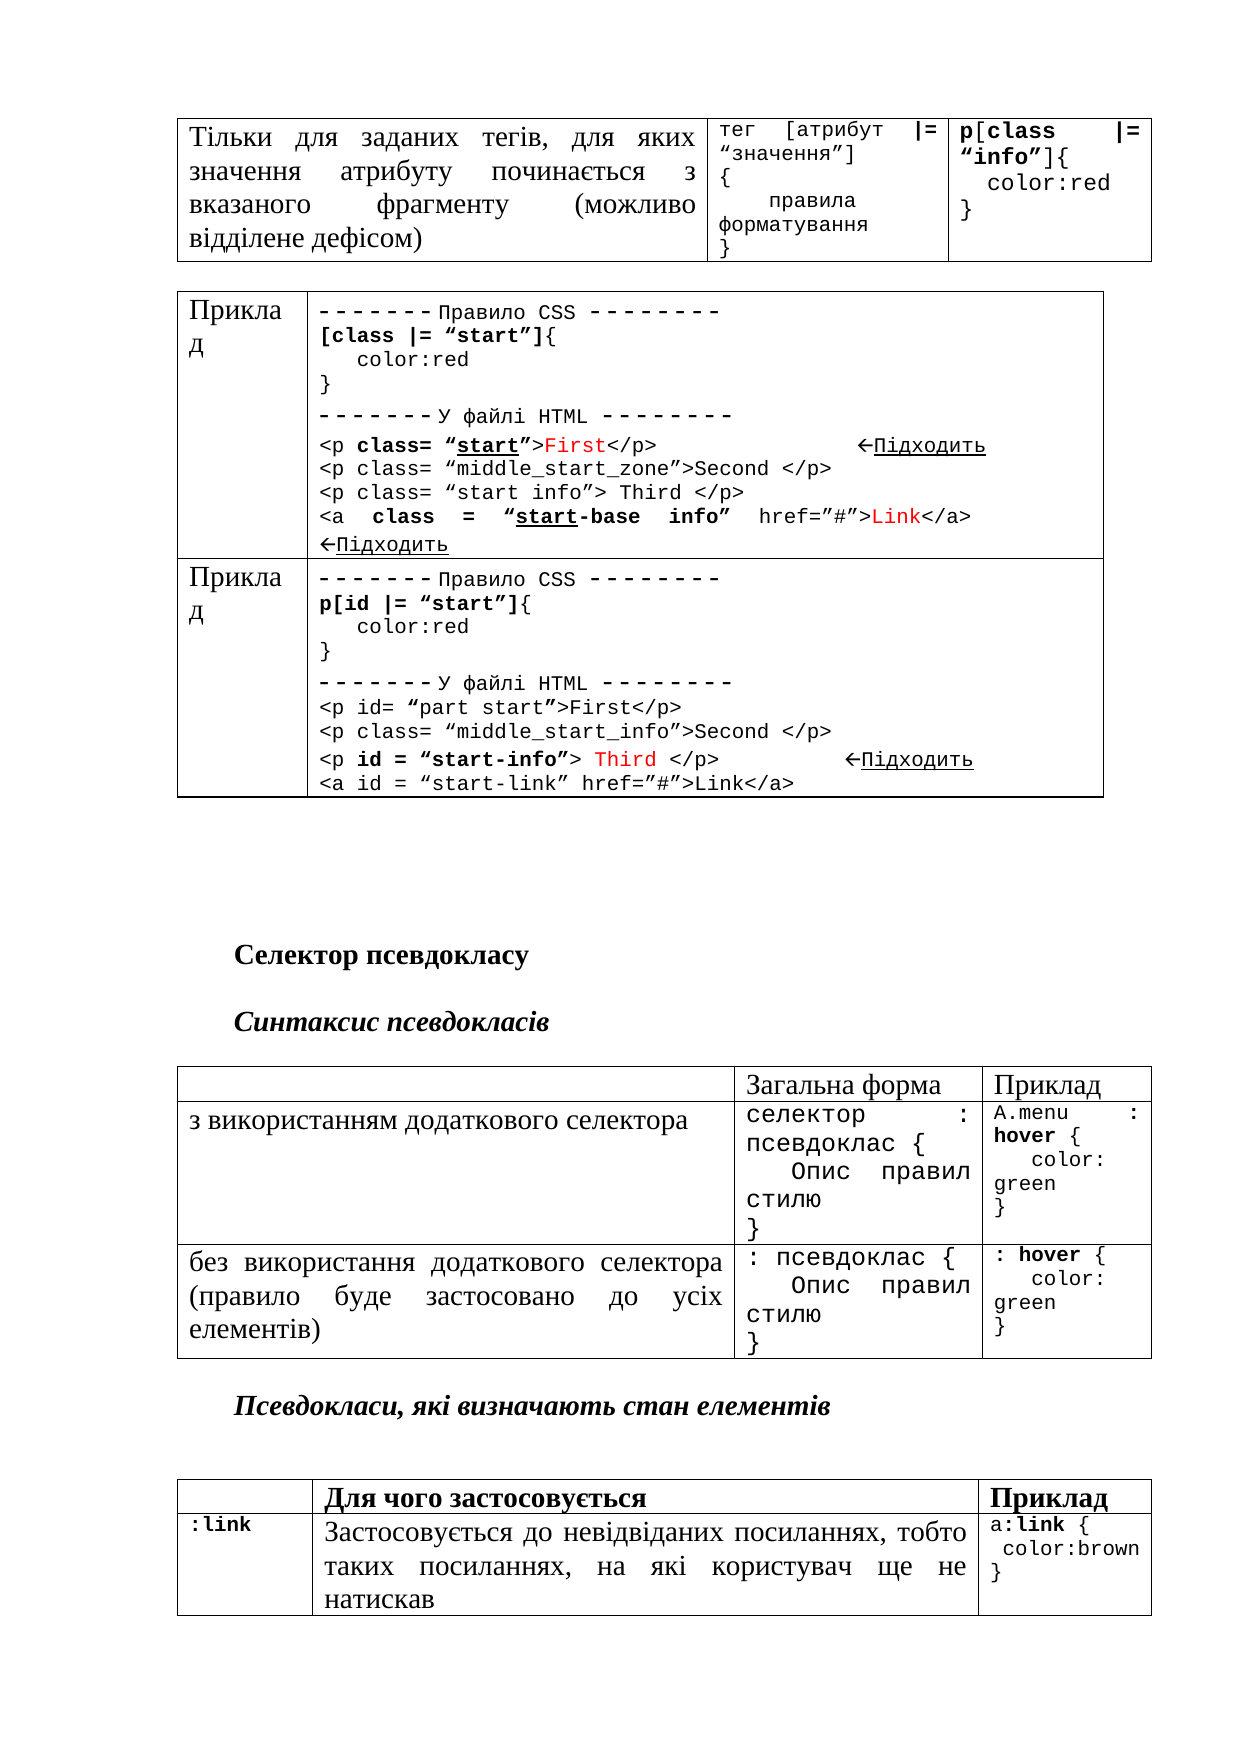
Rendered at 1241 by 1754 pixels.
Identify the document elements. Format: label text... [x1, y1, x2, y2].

table_cell : hover { color: green } [983, 1245, 1151, 1358]
table_cell :link [178, 1514, 312, 1615]
table_cell з використанням додаткового селектора [178, 1102, 734, 1243]
table_header Приклад [178, 292, 307, 558]
table_cell тег [атрибут |= “значення”] { правила форматування } [708, 119, 948, 261]
table_cell : псевдоклас { Опис правил стилю } [735, 1245, 982, 1358]
table_header Приклад [983, 1067, 1151, 1101]
table_cell без використання додаткового селектора (правило буде застосовано до усіх елементів) [178, 1245, 734, 1358]
text Селектор псевдокласу [177, 937, 1152, 970]
table_cell p[class |= “info”]{ color:red } [949, 119, 1151, 261]
text Синтаксис псевдокласів [177, 1004, 1152, 1037]
table_cell a:link { color:brown } [979, 1514, 1151, 1615]
table_header [178, 1480, 312, 1513]
table_header [178, 1067, 734, 1101]
table_header Для чого застосовується [313, 1480, 978, 1513]
table_cell селектор : псевдоклас { Опис правил стилю } [735, 1102, 982, 1243]
table_cell A.menu : hover { color: green } [983, 1102, 1151, 1243]
table_cell Приклад [178, 559, 307, 796]
text Псевдокласи, які визначають стан елементів [177, 1388, 1152, 1421]
table_cell - - - - - - - Правило CSS - - - - - - - - p[id |= “start”]{ color:red } - - - - - - - У файлі HTML - - - - - - - - <p id= “part start”>First</p> <p class= “middle_start_info”>Second </p> <p id = “start-info”> Third </p> 🡨Підходить <a id = “start-link” href=”#”>Link</a> [308, 559, 1103, 796]
table_header Приклад [979, 1480, 1151, 1513]
table_header - - - - - - - Правило CSS - - - - - - - - [class |= “start”]{ color:red } - - - - - - - У файлі HTML - - - - - - - - <p class= “start”>First</p> 🡨Підходить <p class= “middle_start_zone”>Second </p> <p class= “start info”> Third </p> <a class = “start-base info” href=”#”>Link</a> 🡨Підходить [308, 292, 1103, 558]
table_cell Тільки для заданих тегів, для яких значення атрибуту починається з вказаного фрагменту (можливо відділене дефісом) [178, 119, 707, 261]
table_cell Застосовується до невідвіданих посиланнях, тобто таких посиланнях, на які користувач ще не натискав [313, 1514, 978, 1615]
table_header Загальна форма [735, 1067, 982, 1101]
